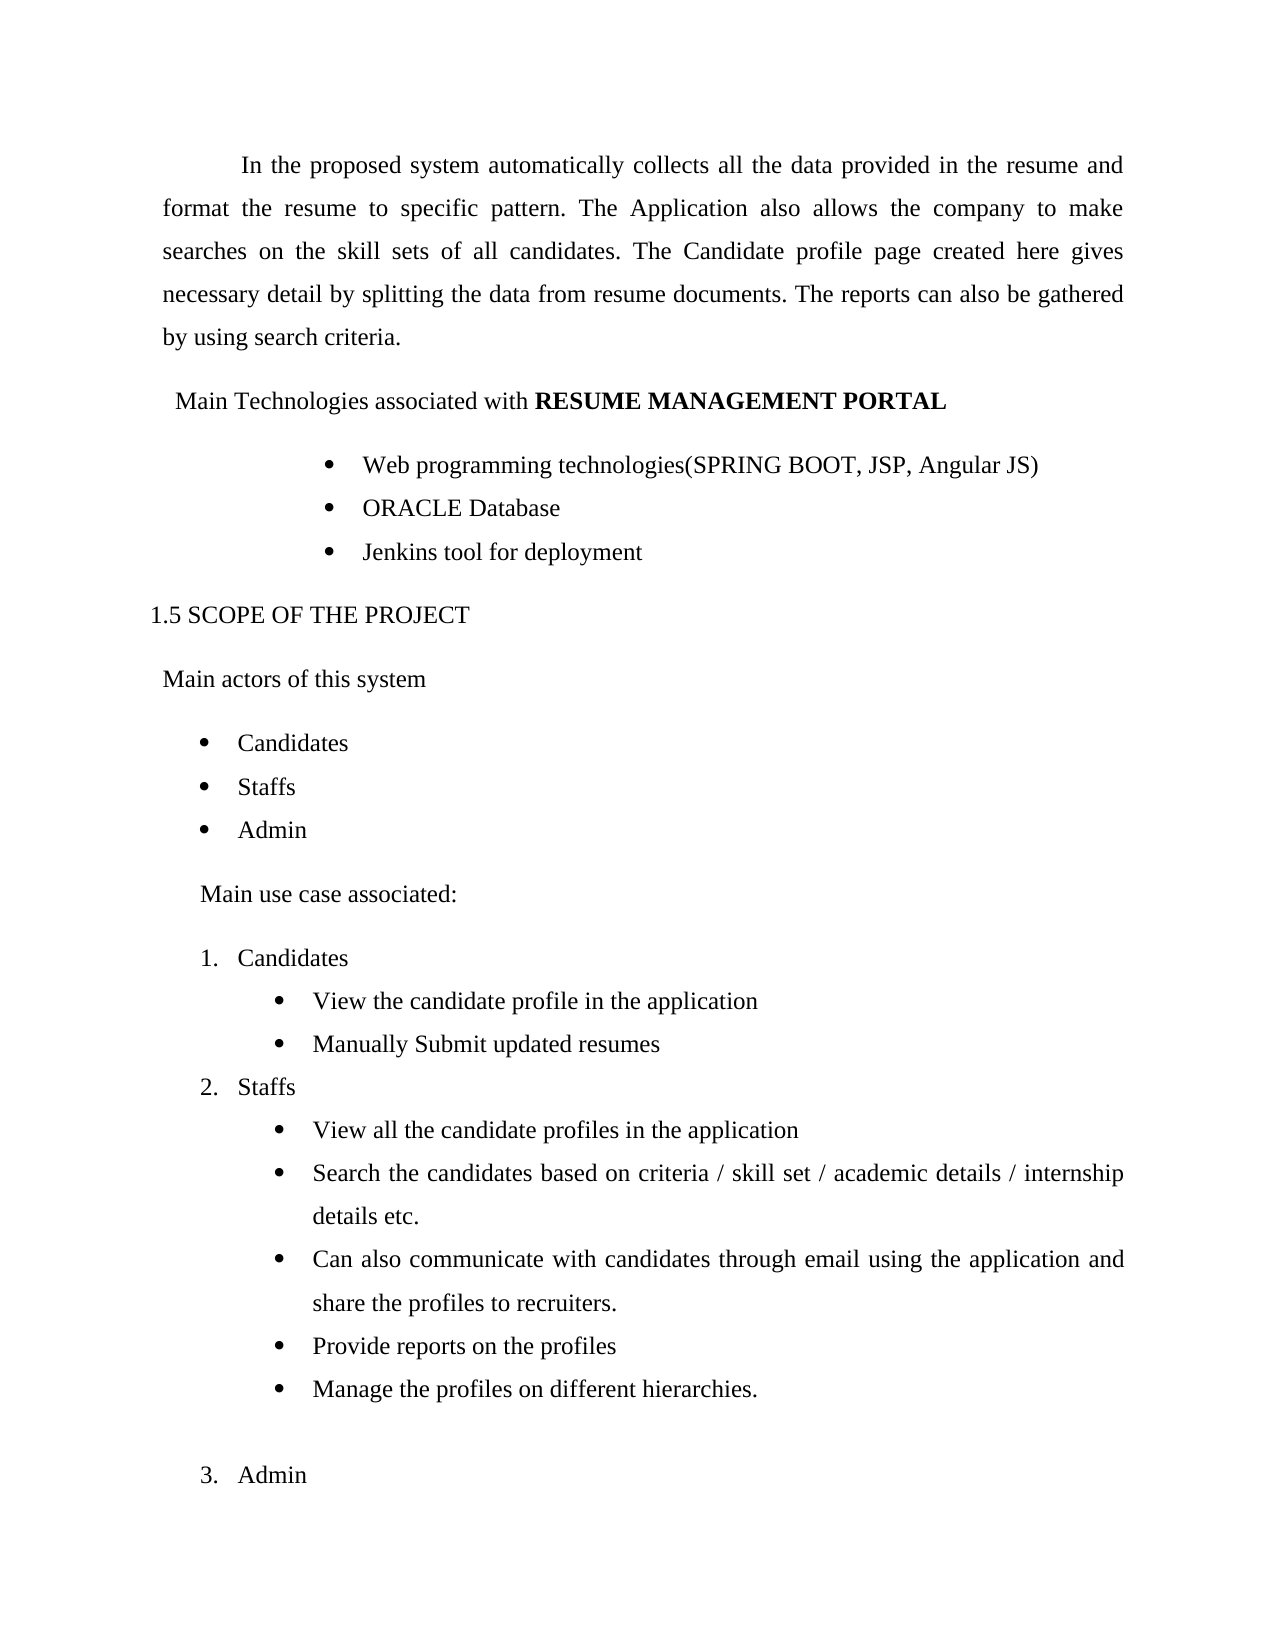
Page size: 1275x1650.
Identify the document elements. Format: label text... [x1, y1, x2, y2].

list Candidates [200, 728, 1125, 757]
list Admin [200, 1460, 1125, 1489]
text In the proposed system automatically collects all the data provided in the resume and format the resume to specific pattern. The Application also allows the company to make searches on the skill sets of all candidates. The Candidate profile page created here gives necessary detail by splitting the data from resume documents. The reports can also be gathered by using search criteria. [162, 150, 1125, 351]
list ORACLE Database [325, 493, 1125, 522]
list Search the candidates based on criteria / skill set / academic details / internship details etc. [275, 1158, 1125, 1230]
list Staffs [200, 1072, 1125, 1101]
list Staffs [200, 772, 1125, 800]
list Manually Submit updated resumes [275, 1029, 1125, 1058]
list Jenkins tool for deployment [325, 537, 1125, 565]
text 1.5 SCOPE OF THE PROJECT [150, 601, 1125, 629]
text Main use case associated: [200, 879, 1125, 907]
list Candidates [200, 943, 1125, 971]
list Can also communicate with candidates through email using the application and share the profiles to recruiters. [275, 1244, 1125, 1316]
list Web programming technologies(SPRING BOOT, JSP, Angular JS) [325, 450, 1125, 479]
list Admin [200, 815, 1125, 843]
list Manage the profiles on different hierarchies. [275, 1374, 1125, 1403]
list Provide reports on the profiles [275, 1331, 1125, 1359]
text Main actors of this system [162, 664, 1125, 693]
list View the candidate profile in the application [275, 986, 1125, 1014]
text Main Technologies associated with RESUME MANAGEMENT PORTAL [150, 386, 1125, 415]
list View all the candidate profiles in the application [275, 1115, 1125, 1144]
